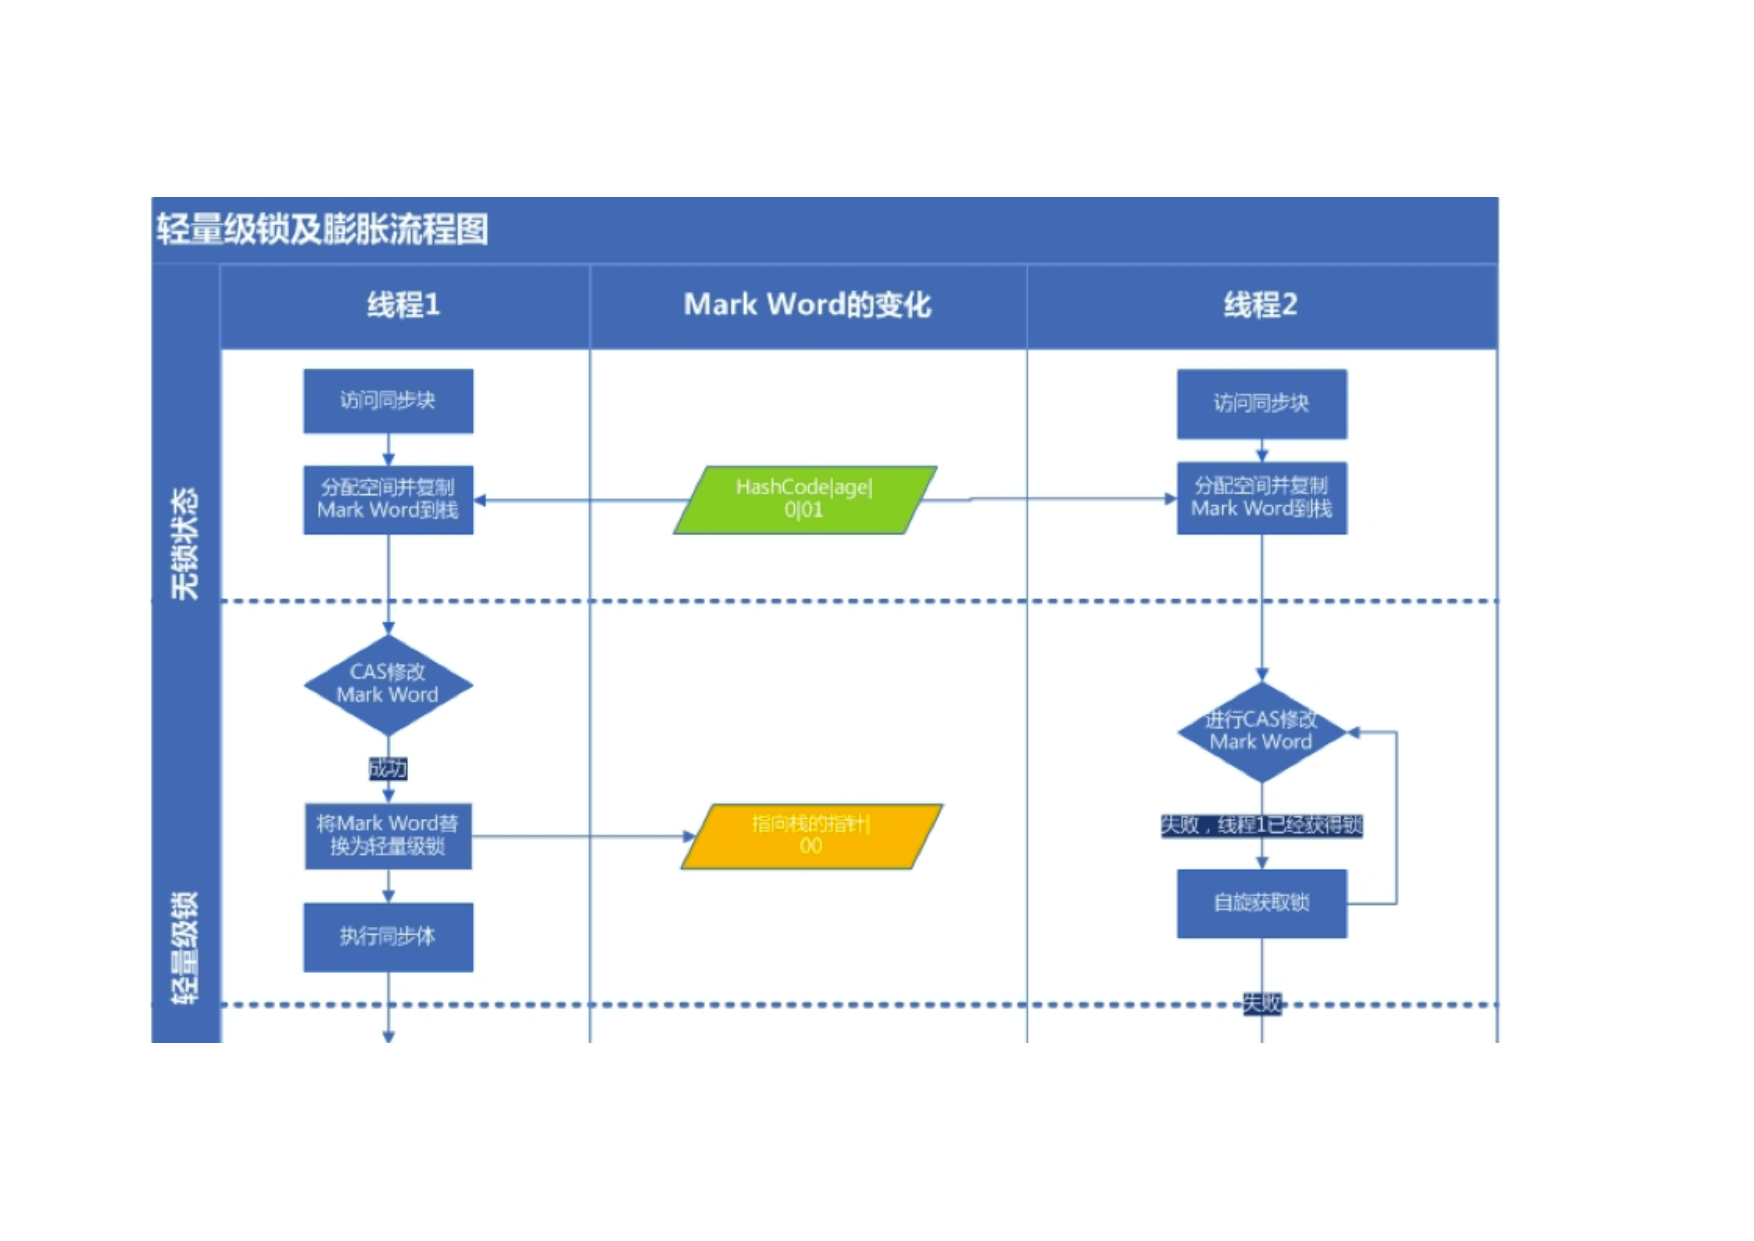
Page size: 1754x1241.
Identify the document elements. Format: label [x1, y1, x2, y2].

picture [150, 197, 1502, 1043]
